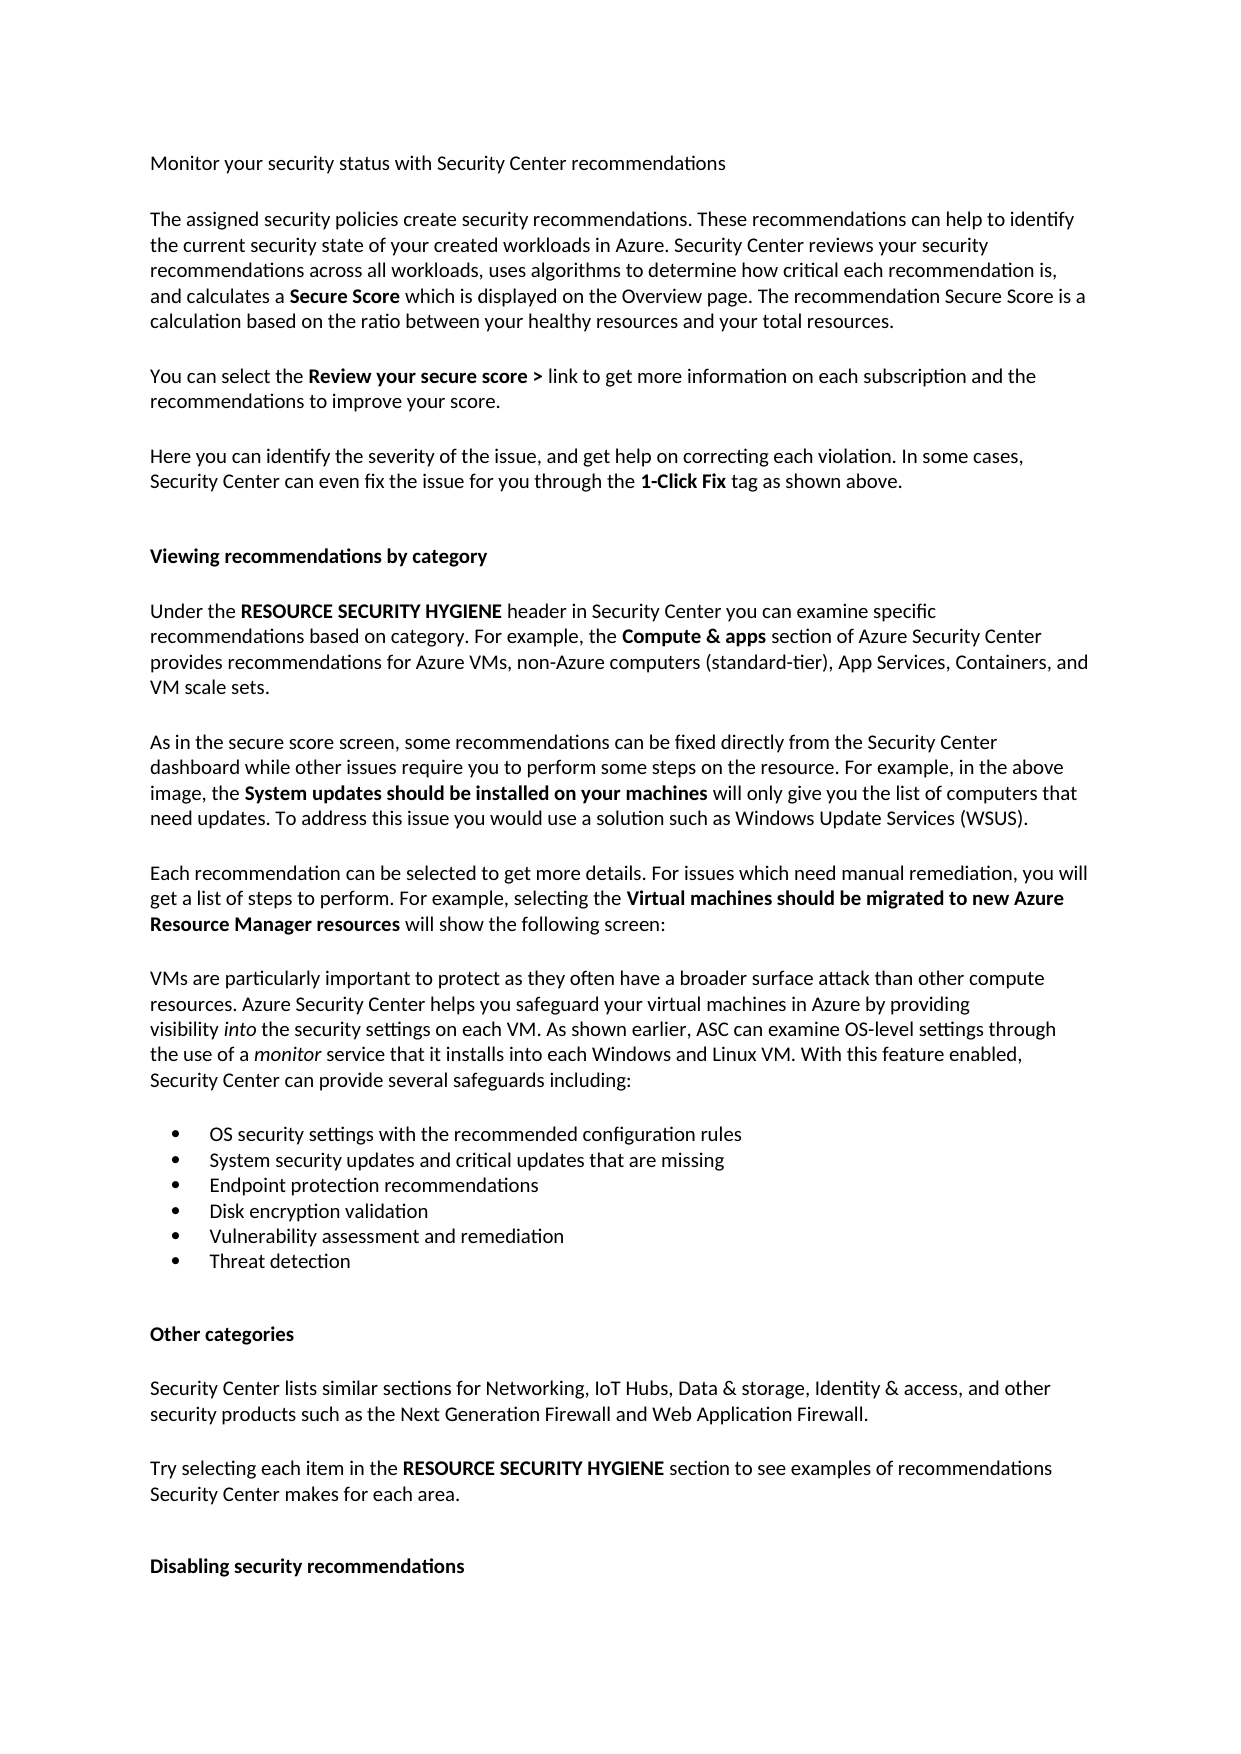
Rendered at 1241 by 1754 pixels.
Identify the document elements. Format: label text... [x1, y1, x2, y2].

list Vulnerability assessment and remediation [172, 1223, 1090, 1249]
subtitle Other categories [150, 1321, 1090, 1346]
list Disk encryption validation [172, 1198, 1090, 1223]
list System security updates and critical updates that are missing [172, 1147, 1090, 1172]
list Threat detection [172, 1249, 1090, 1274]
list OS security settings with the recommended configuration rules [172, 1122, 1090, 1147]
subtitle Disabling security recommendations [150, 1553, 1090, 1579]
text You can select the Review your secure score > link to get more information on each subscription and the recommendations to improve your score. [150, 363, 1090, 414]
text As in the secure score screen, some recommendations can be fixed directly from the Security Center dashboard while other issues require you to perform some steps on the resource. For example, in the above image, the System updates should be installed on your machines will only give you the list of computers that need updates. To address this issue you would use a solution such as Windows Update Services (WSUS). [150, 729, 1090, 831]
text Each recommendation can be selected to get more details. For issues which need manual remediation, you will get a list of steps to perform. For example, selecting the Virtual machines should be migrated to new Azure Resource Manager resources will show the following screen: [150, 860, 1090, 936]
subtitle Monitor your security status with Security Center recommendations [150, 150, 1090, 175]
list Endpoint protection recommendations [172, 1172, 1090, 1198]
text VMs are particularly important to protect as they often have a broader surface attack than other compute resources. Azure Security Center helps you safeguard your virtual machines in Azure by providing visibility into the security settings on each VM. As shown earlier, ASC can examine OS-level settings through the use of a monitor service that it installs into each Windows and Linux VM. With this feature enabled, Security Center can provide several safeguards including: [150, 965, 1090, 1092]
text The assigned security policies create security recommendations. These recommendations can help to identify the current security state of your created workloads in Azure. Security Center reviews your security recommendations across all workloads, uses algorithms to determine how critical each recommendation is, and calculates a Secure Score which is displayed on the Overview page. The recommendation Secure Score is a calculation based on the ratio between your healthy resources and your total resources. [150, 207, 1090, 334]
subtitle Viewing recommendations by category [150, 544, 1090, 569]
text Under the RESOURCE SECURITY HYGIENE header in Security Center you can examine specific recommendations based on category. For example, the Compute & apps section of Azure Security Center provides recommendations for Azure VMs, non-Azure computers (standard-tier), App Services, Containers, and VM scale sets. [150, 598, 1090, 700]
text Security Center lists similar sections for Networking, IoT Hubs, Data & storage, Identity & access, and other security products such as the Next Generation Firewall and Web Application Firewall. [150, 1376, 1090, 1426]
text Here you can identify the severity of the issue, and get help on correcting each violation. In some cases, Security Center can even fix the issue for you through the 1-Click Fix tag as shown above. [150, 443, 1090, 494]
text Try selecting each item in the RESOURCE SECURITY HYGIENE section to see examples of recommendations Security Center makes for each area. [150, 1456, 1090, 1506]
